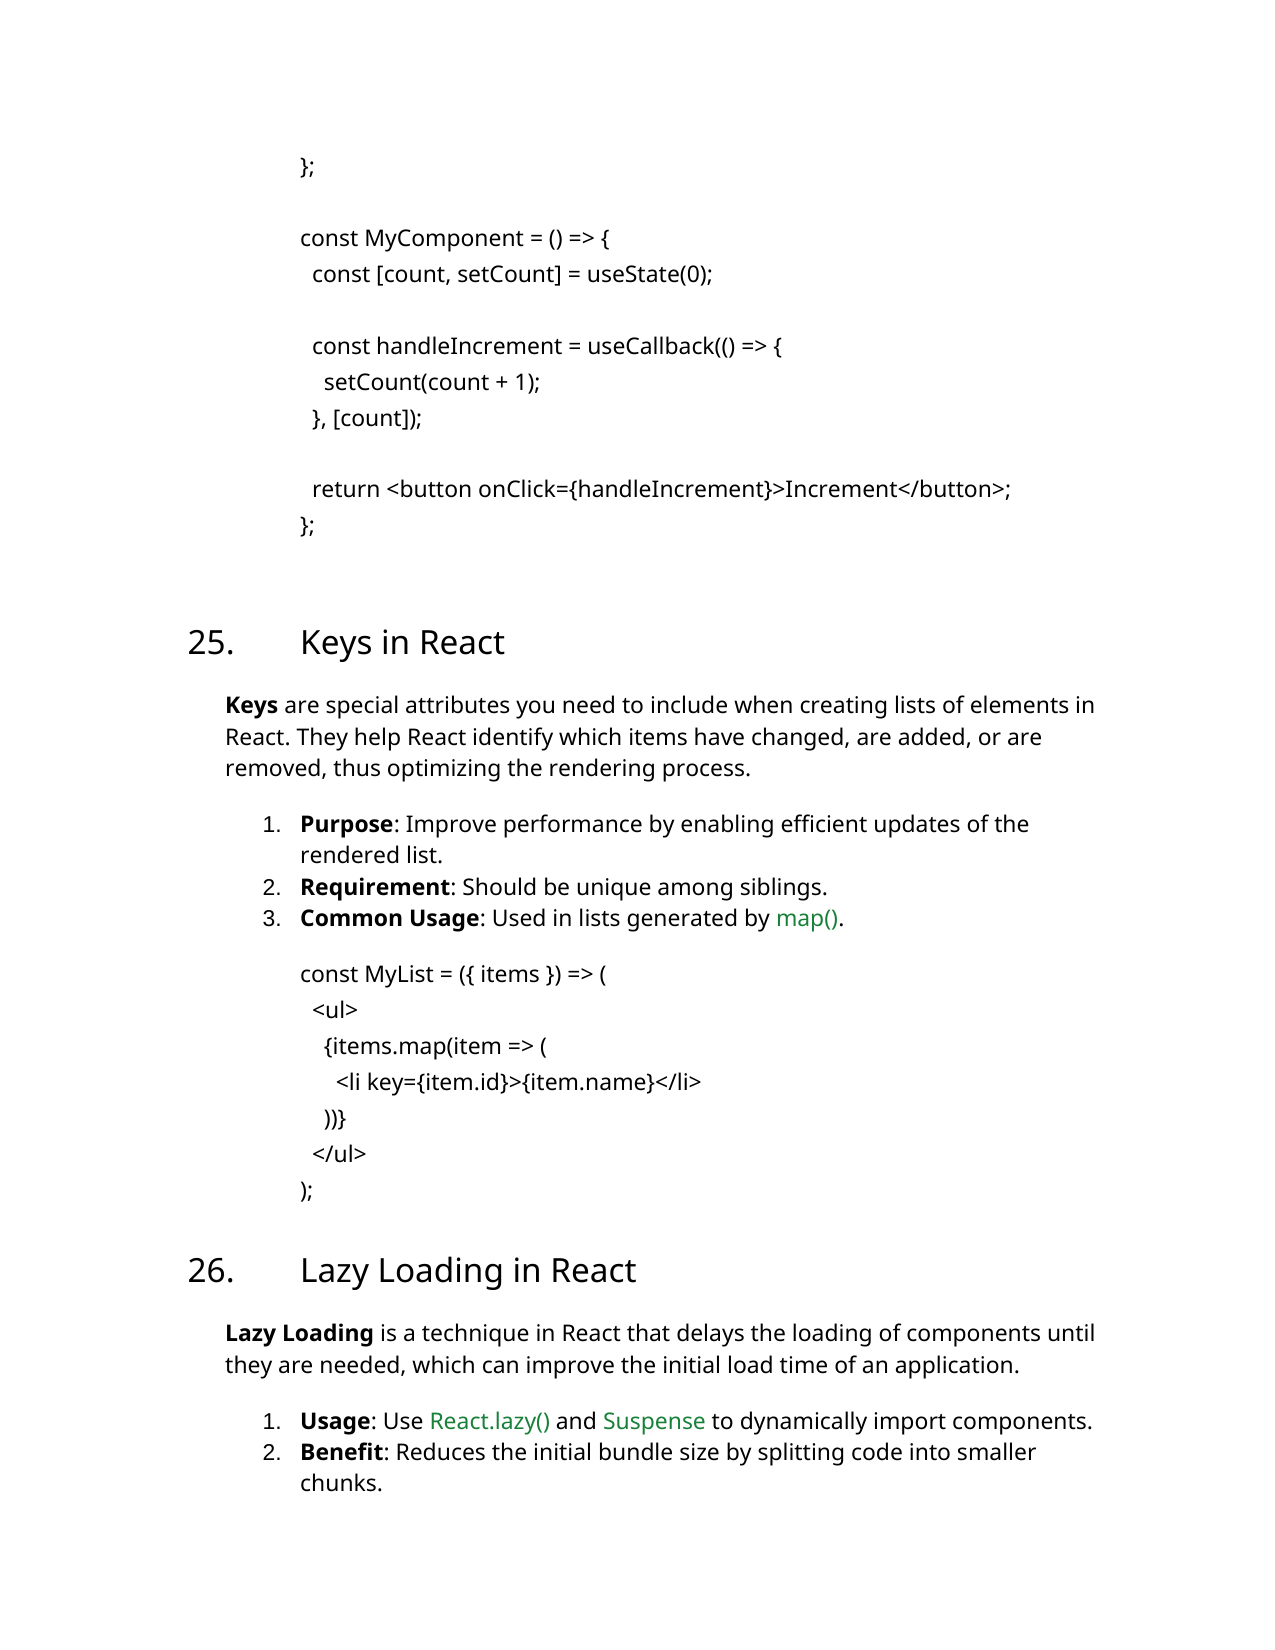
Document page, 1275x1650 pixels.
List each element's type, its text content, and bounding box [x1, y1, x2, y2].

list Usage: Use React.lazy() and Suspense to dynamically import components. [262, 1405, 1125, 1436]
text const handleIncrement = useCallback(() => { [300, 330, 1125, 361]
text setCount(count + 1); [300, 366, 1125, 397]
text <li key={item.id}>{item.name}</li> [300, 1066, 1125, 1097]
text ))} [300, 1102, 1125, 1133]
subtitle Keys in React [187, 619, 1125, 664]
text Lazy Loading is a technique in React that delays the loading of components until they are needed, which can improve the initial load time of an application. [225, 1317, 1125, 1380]
text <ul> [300, 994, 1125, 1025]
subtitle Lazy Loading in React [187, 1247, 1125, 1292]
text const MyComponent = () => { [150, 222, 1125, 253]
text ); [300, 1173, 1125, 1205]
list Common Usage: Used in lists generated by map(). [262, 902, 1125, 933]
text }; [300, 150, 1125, 181]
list Requirement: Should be unique among siblings. [262, 870, 1125, 902]
list Benefit: Reduces the initial bundle size by splitting code into smaller chunks. [262, 1436, 1125, 1499]
text }, [count]); [300, 402, 1125, 433]
text Keys are special attributes you need to include when creating lists of elements in React. They help React identify which items have changed, are added, or are removed, thus optimizing the rendering process. [225, 689, 1125, 783]
list Purpose: Improve performance by enabling efficient updates of the rendered list. [262, 808, 1125, 870]
text return <button onClick={handleIncrement}>Increment</button>; [300, 473, 1125, 505]
text const MyList = ({ items }) => ( [300, 958, 1125, 989]
text const [count, setCount] = useState(0); [300, 258, 1125, 289]
text {items.map(item => ( [300, 1030, 1125, 1061]
text }; [300, 509, 1125, 541]
text </ul> [300, 1138, 1125, 1169]
